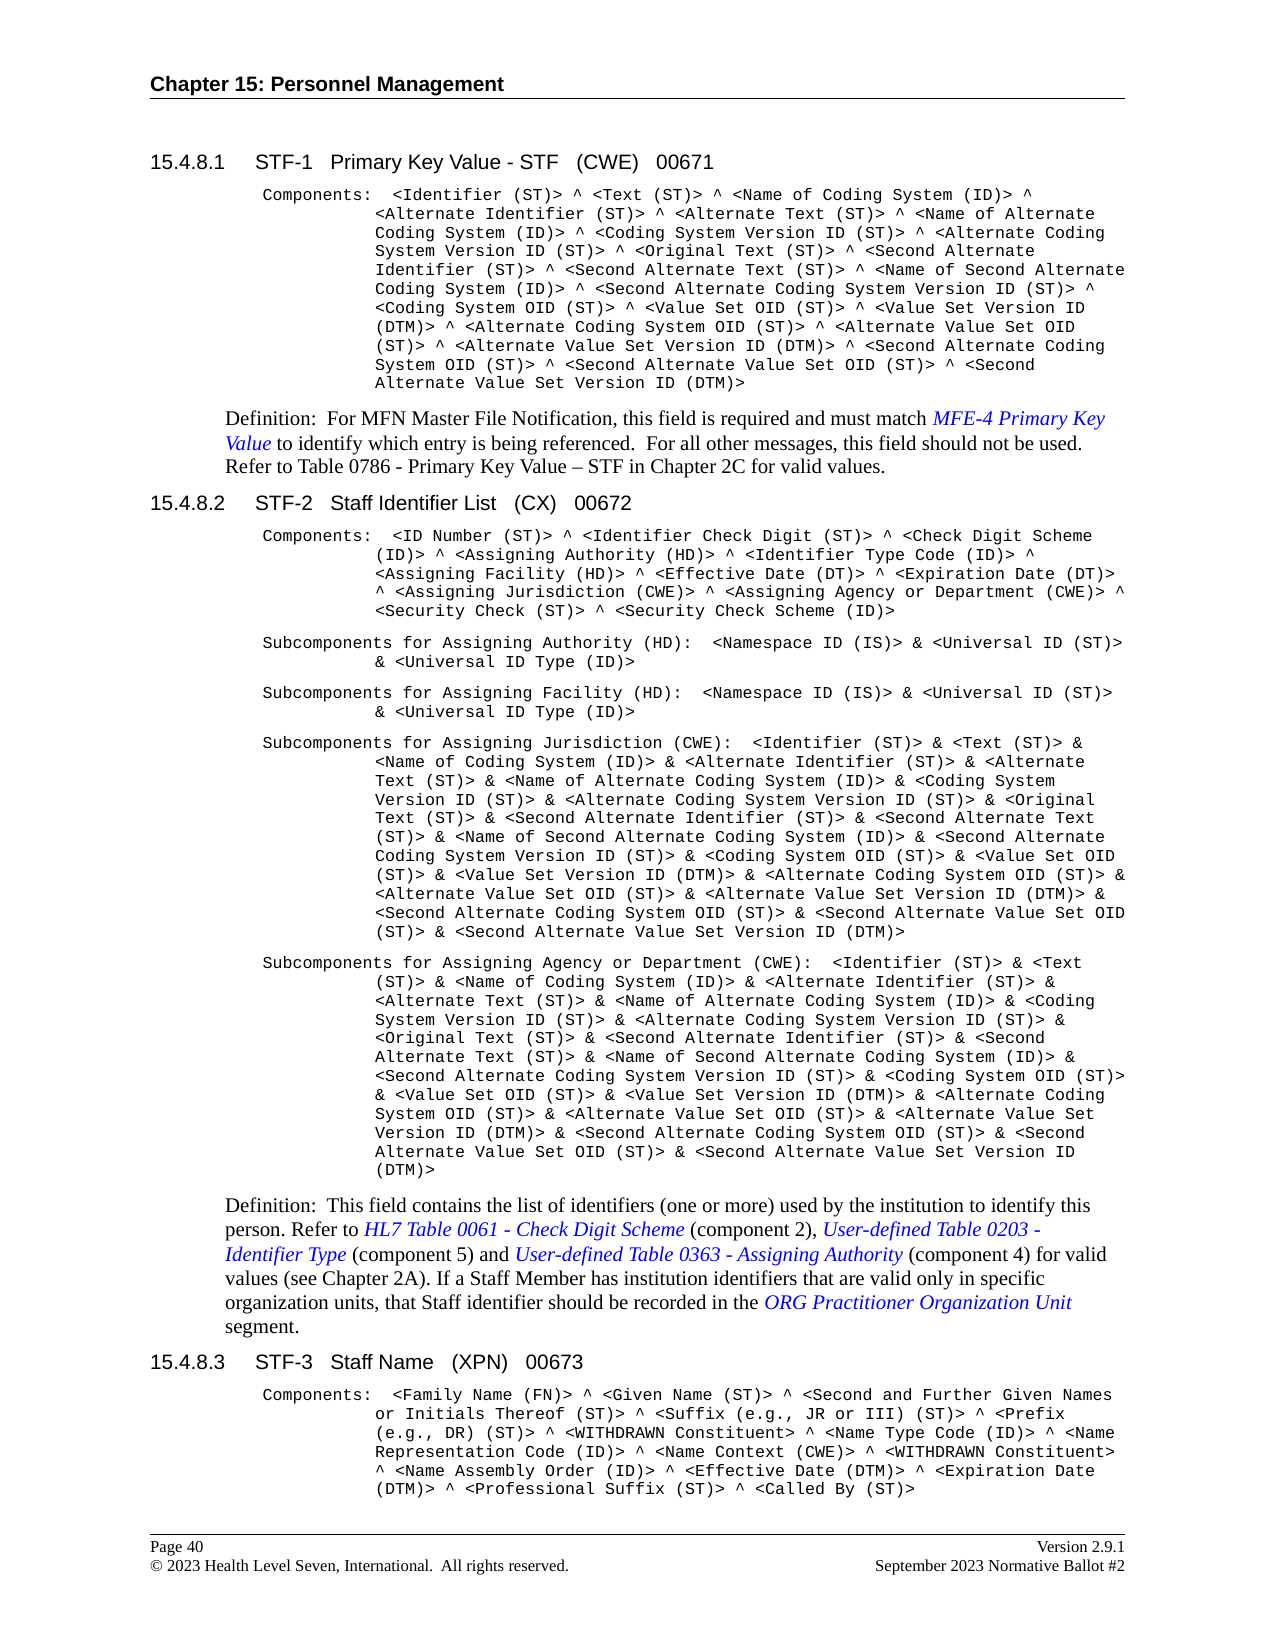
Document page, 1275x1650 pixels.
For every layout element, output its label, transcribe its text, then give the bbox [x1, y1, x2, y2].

subtitle STF-2 Staff Identifier List (CX) 00672 [150, 491, 1125, 515]
text Definition: This field contains the list of identifiers (one or more) used by the institution to identify this person. Refer to HL7 Table 0061 - Check Digit Scheme (component 2), User-defined Table 0203 - Identifier Type (component 5) and User-defined Table 0363 - Assigning Authority (component 4) for valid values (see Chapter 2A). If a Staff Member has institution identifiers that are valid only in specific organization units, that Staff identifier should be recorded in the ORG Practitioner Organization Unit segment. [225, 1193, 1125, 1338]
subtitle STF-1 Primary Key Value - STF (CWE) 00671 [150, 150, 1125, 174]
text Components: <Identifier (ST)> ^ <Text (ST)> ^ <Name of Coding System (ID)> ^ <Alternate Identifier (ST)> ^ <Alternate Text (ST)> ^ <Name of Alternate Coding System (ID)> ^ <Coding System Version ID (ST)> ^ <Alternate Coding System Version ID (ST)> ^ <Original Text (ST)> ^ <Second Alternate Identifier (ST)> ^ <Second Alternate Text (ST)> ^ <Name of Second Alternate Coding System (ID)> ^ <Second Alternate Coding System Version ID (ST)> ^ <Coding System OID (ST)> ^ <Value Set OID (ST)> ^ <Value Set Version ID (DTM)> ^ <Alternate Coding System OID (ST)> ^ <Alternate Value Set OID (ST)> ^ <Alternate Value Set Version ID (DTM)> ^ <Second Alternate Coding System OID (ST)> ^ <Second Alternate Value Set OID (ST)> ^ <Second Alternate Value Set Version ID (DTM)> [262, 186, 1125, 394]
text Subcomponents for Assigning Agency or Department (CWE): <Identifier (ST)> & <Text (ST)> & <Name of Coding System (ID)> & <Alternate Identifier (ST)> & <Alternate Text (ST)> & <Name of Alternate Coding System (ID)> & <Coding System Version ID (ST)> & <Alternate Coding System Version ID (ST)> & <Original Text (ST)> & <Second Alternate Identifier (ST)> & <Second Alternate Text (ST)> & <Name of Second Alternate Coding System (ID)> & <Second Alternate Coding System Version ID (ST)> & <Coding System OID (ST)> & <Value Set OID (ST)> & <Value Set Version ID (DTM)> & <Alternate Coding System OID (ST)> & <Alternate Value Set OID (ST)> & <Alternate Value Set Version ID (DTM)> & <Second Alternate Coding System OID (ST)> & <Second Alternate Value Set OID (ST)> & <Second Alternate Value Set Version ID (DTM)> [262, 954, 1125, 1181]
text Subcomponents for Assigning Facility (HD): <Namespace ID (IS)> & <Universal ID (ST)> & <Universal ID Type (ID)> [262, 684, 1125, 722]
text Components: <ID Number (ST)> ^ <Identifier Check Digit (ST)> ^ <Check Digit Scheme (ID)> ^ <Assigning Authority (HD)> ^ <Identifier Type Code (ID)> ^ <Assigning Facility (HD)> ^ <Effective Date (DT)> ^ <Expiration Date (DT)> ^ <Assigning Jurisdiction (CWE)> ^ <Assigning Agency or Department (CWE)> ^ <Security Check (ST)> ^ <Security Check Scheme (ID)> [262, 527, 1125, 622]
text Subcomponents for Assigning Authority (HD): <Namespace ID (IS)> & <Universal ID (ST)> & <Universal ID Type (ID)> [262, 634, 1125, 672]
text Definition: For MFN Master File Notification, this field is required and must match MFE-4 Primary Key Value to identify which entry is being referenced. For all other messages, this field should not be used. Refer to Table 0786 - Primary Key Value – STF in Chapter 2C for valid values. [225, 406, 1125, 478]
subtitle STF-3 Staff Name (XPN) 00673 [150, 1350, 1125, 1374]
text Subcomponents for Assigning Jurisdiction (CWE): <Identifier (ST)> & <Text (ST)> & <Name of Coding System (ID)> & <Alternate Identifier (ST)> & <Alternate Text (ST)> & <Name of Alternate Coding System (ID)> & <Coding System Version ID (ST)> & <Alternate Coding System Version ID (ST)> & <Original Text (ST)> & <Second Alternate Identifier (ST)> & <Second Alternate Text (ST)> & <Name of Second Alternate Coding System (ID)> & <Second Alternate Coding System Version ID (ST)> & <Coding System OID (ST)> & <Value Set OID (ST)> & <Value Set Version ID (DTM)> & <Alternate Coding System OID (ST)> & <Alternate Value Set OID (ST)> & <Alternate Value Set Version ID (DTM)> & <Second Alternate Coding System OID (ST)> & <Second Alternate Value Set OID (ST)> & <Second Alternate Value Set Version ID (DTM)> [262, 735, 1125, 942]
text Components: <Family Name (FN)> ^ <Given Name (ST)> ^ <Second and Further Given Names or Initials Thereof (ST)> ^ <Suffix (e.g., JR or III) (ST)> ^ <Prefix (e.g., DR) (ST)> ^ <WITHDRAWN Constituent> ^ <Name Type Code (ID)> ^ <Name Representation Code (ID)> ^ <Name Context (CWE)> ^ <WITHDRAWN Constituent> ^ <Name Assembly Order (ID)> ^ <Effective Date (DTM)> ^ <Expiration Date (DTM)> ^ <Professional Suffix (ST)> ^ <Called By (ST)> [262, 1387, 1125, 1500]
